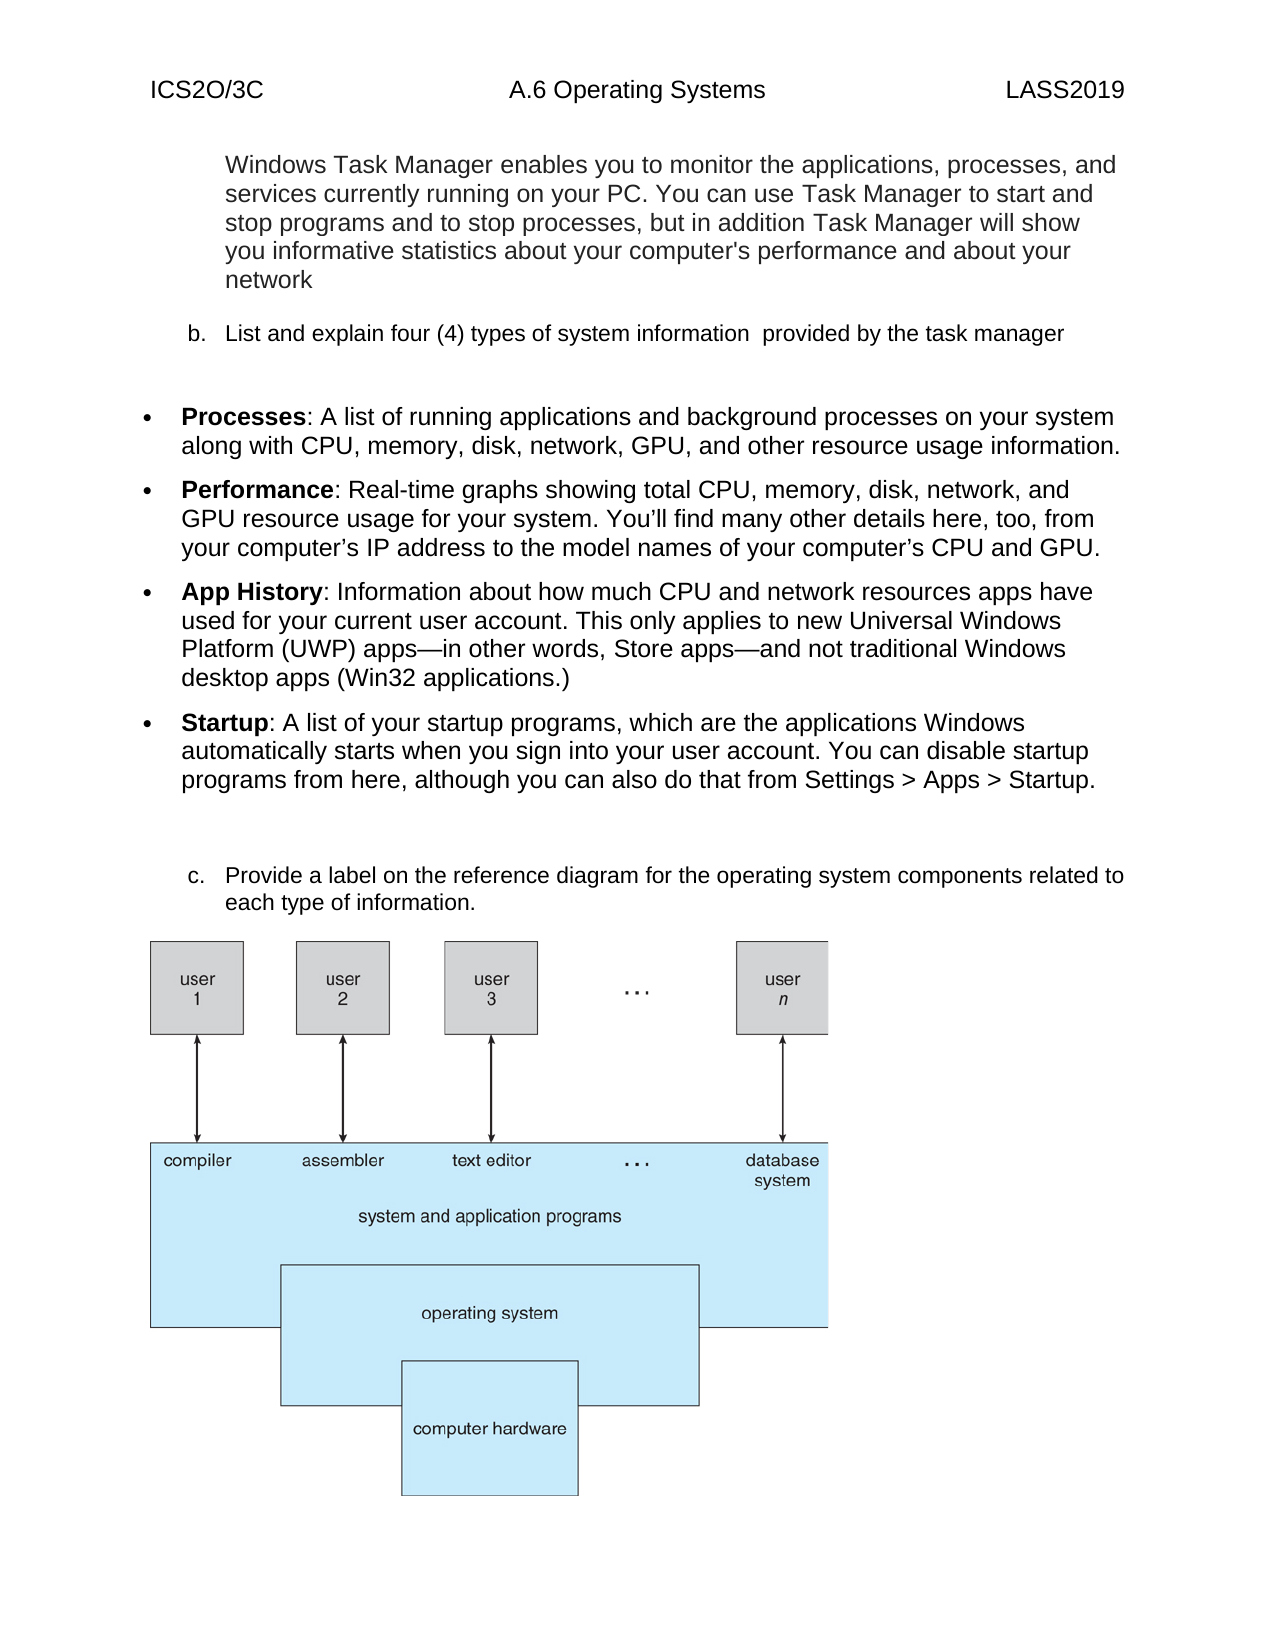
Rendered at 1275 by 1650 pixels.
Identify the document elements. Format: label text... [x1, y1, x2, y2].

list Performance: Real-time graphs showing total CPU, memory, disk, network, and GPU resource usage for your system. You’ll find many other details here, too, from your computer’s IP address to the model names of your computer’s CPU and GPU. [144, 475, 1125, 561]
list List and explain four (4) types of system information provided by the task manager [187, 320, 1125, 346]
picture [150, 941, 829, 1496]
list Provide a label on the reference diagram for the operating system components related to each type of information. [187, 862, 1125, 915]
list App History: Information about how much CPU and network resources apps have used for your current user account. This only applies to new Universal Windows Platform (UWP) apps—in other words, Store apps—and not traditional Windows desktop apps (Win32 applications.) [144, 577, 1125, 692]
text Windows Task Manager enables you to monitor the applications, processes, and services currently running on your PC. You can use Task Manager to start and stop programs and to stop processes, but in addition Task Manager will show you informative statistics about your computer's performance and about your network [225, 150, 1125, 294]
list Startup: A list of your startup programs, which are the applications Windows automatically starts when you sign into your user account. You can disable startup programs from here, although you can also do that from Settings > Apps > Startup. [144, 708, 1125, 794]
list Processes: A list of running applications and background processes on your system along with CPU, memory, disk, network, GPU, and other resource usage information. [144, 402, 1125, 459]
